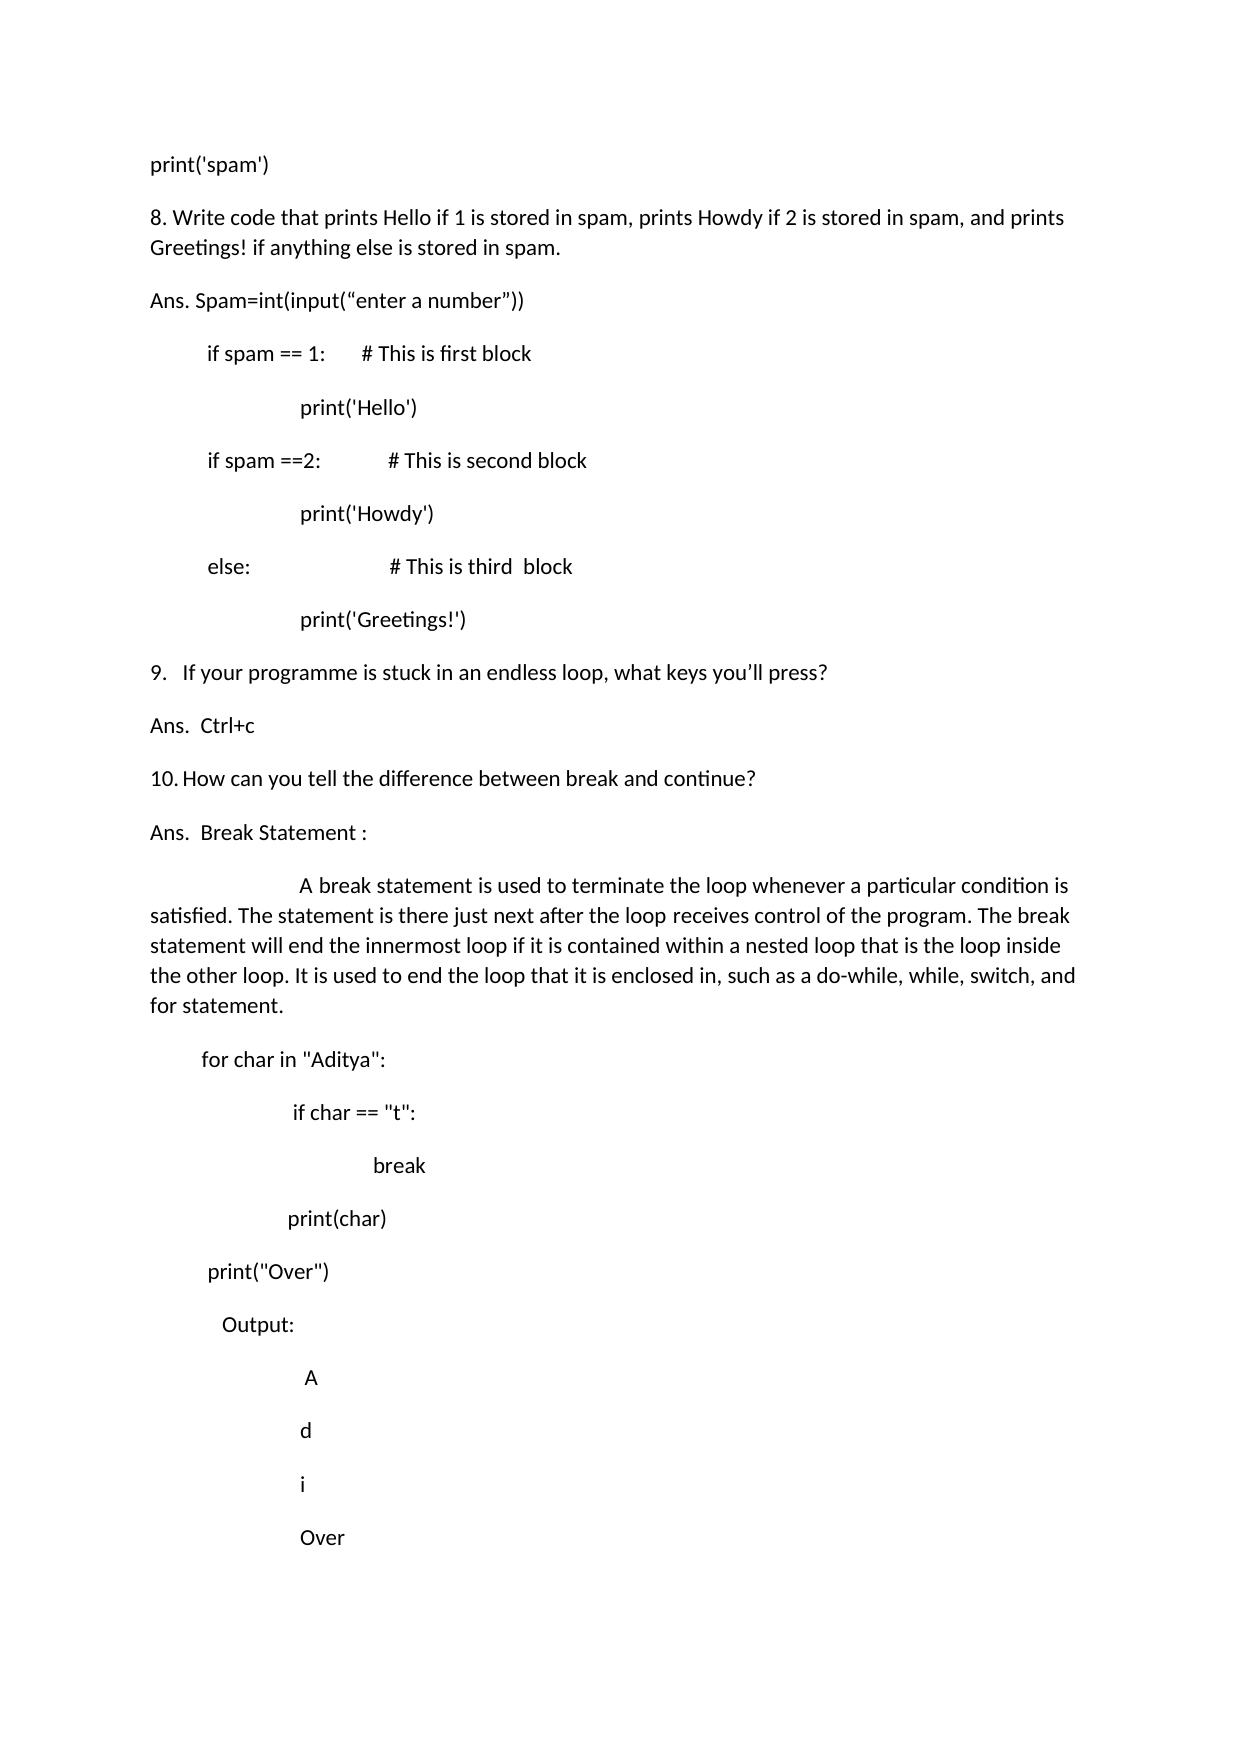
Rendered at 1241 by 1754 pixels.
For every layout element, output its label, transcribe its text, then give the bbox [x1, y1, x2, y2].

text else: # This is third block [150, 552, 1090, 580]
list print(char) [150, 1204, 1090, 1232]
text print('spam') [150, 150, 1090, 178]
list for char in "Aditya": [150, 1045, 1090, 1073]
list Output: [150, 1310, 1090, 1338]
text if spam ==2: # This is second block [150, 446, 1090, 474]
text 8. Write code that prints Hello if 1 is stored in spam, prints Howdy if 2 is stored in spam, and prints Greetings! if anything else is stored in spam. [150, 203, 1090, 261]
list break [150, 1151, 1090, 1179]
list Over [225, 1523, 1090, 1551]
text if spam == 1: # This is first block [150, 339, 1090, 368]
text print('Howdy') [225, 499, 1090, 527]
list Ans. Ctrl+c [150, 711, 1090, 739]
list i [225, 1470, 1090, 1498]
list print("Over") [150, 1257, 1090, 1285]
list d [225, 1417, 1090, 1445]
list A break statement is used to terminate the loop whenever a particular condition is satisfied. The statement is there just next after the loop receives control of the program. The break statement will end the innermost loop if it is contained within a nested loop that is the loop inside the other loop. It is used to end the loop that it is enclosed in, such as a do-while, while, switch, and for statement. [150, 871, 1090, 1020]
list If your programme is stuck in an endless loop, what keys you’ll press? [150, 658, 1090, 686]
list Ans. Break Statement : [150, 818, 1090, 846]
list if char == "t": [150, 1098, 1090, 1126]
text print('Hello') [225, 393, 1090, 421]
list A [150, 1363, 1090, 1392]
list How can you tell the difference between break and continue? [150, 764, 1090, 793]
text print('Greetings!') [225, 605, 1090, 633]
text Ans. Spam=int(input(“enter a number”)) [150, 286, 1090, 314]
